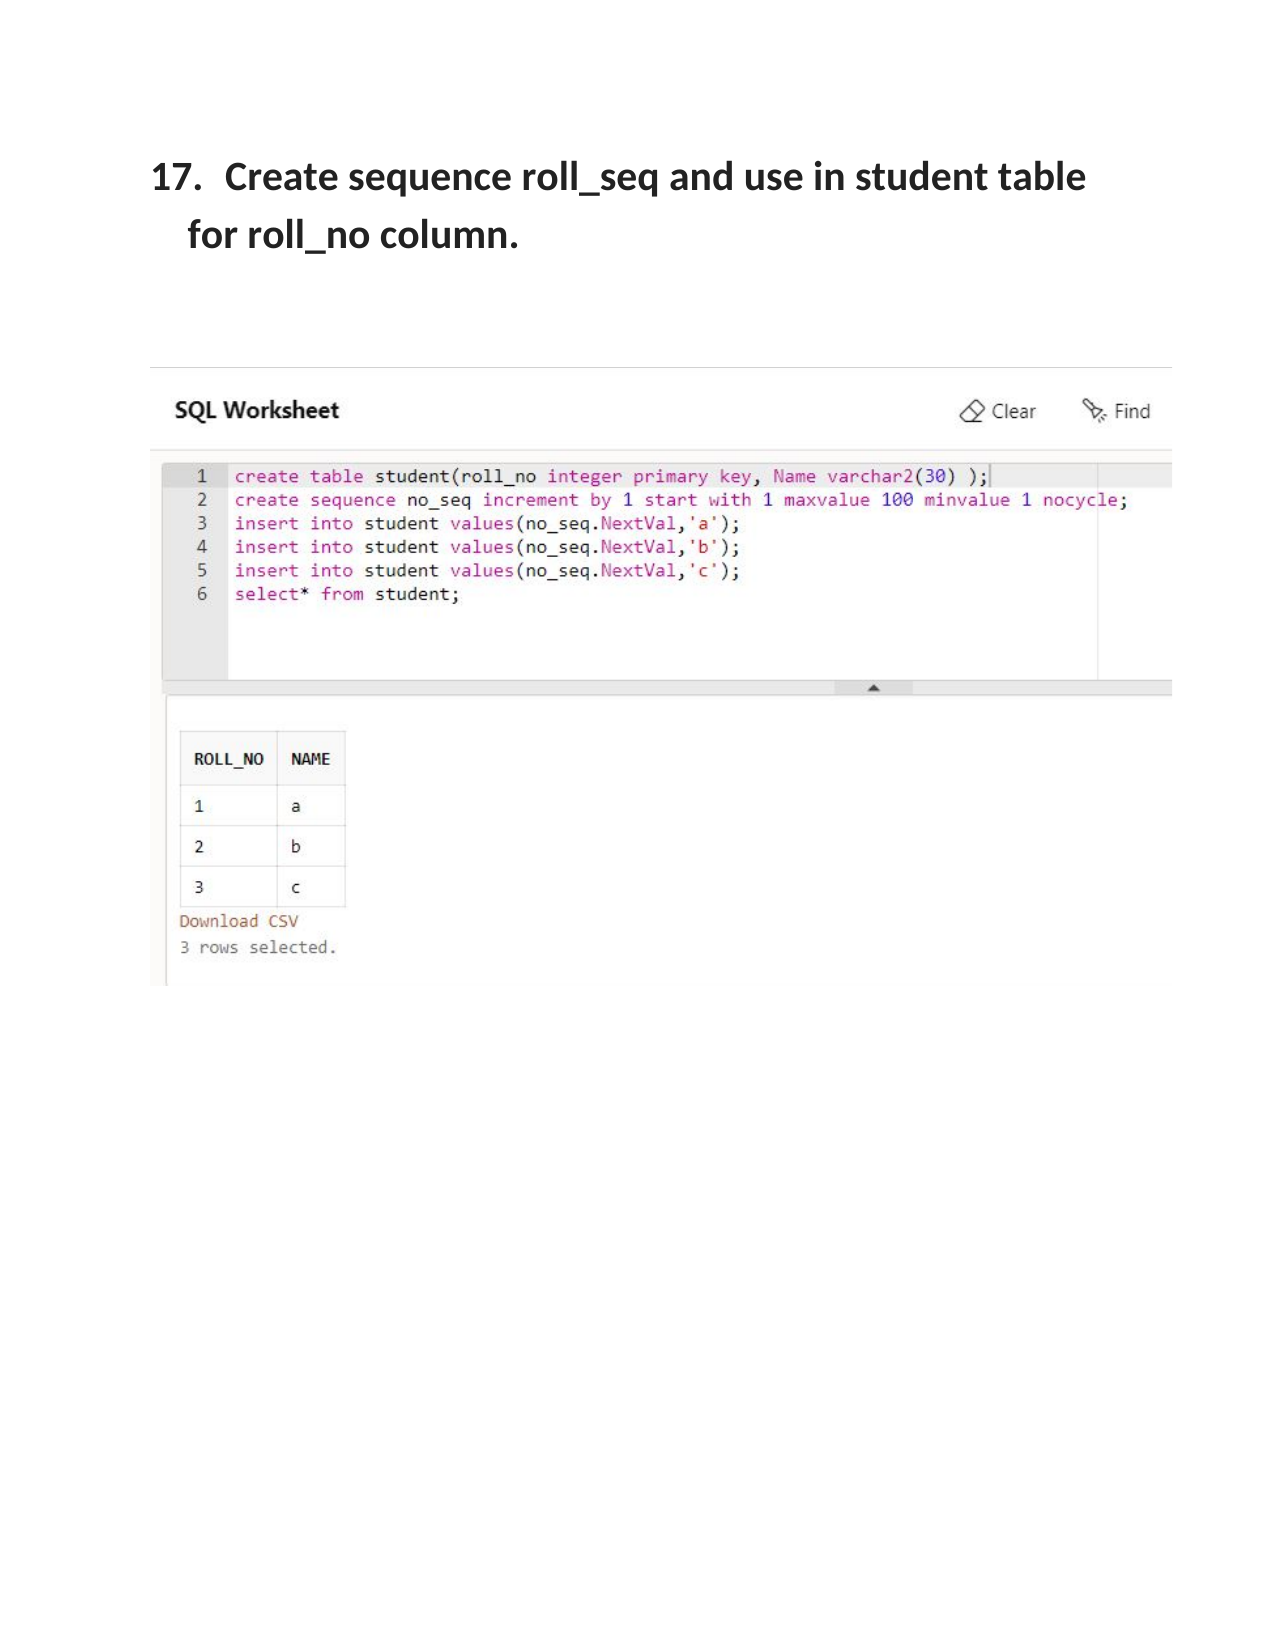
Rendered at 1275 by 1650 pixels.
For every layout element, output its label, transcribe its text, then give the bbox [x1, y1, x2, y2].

picture [150, 367, 1173, 986]
list Create sequence roll_seq and use in student table for roll_no column. [150, 150, 1125, 259]
